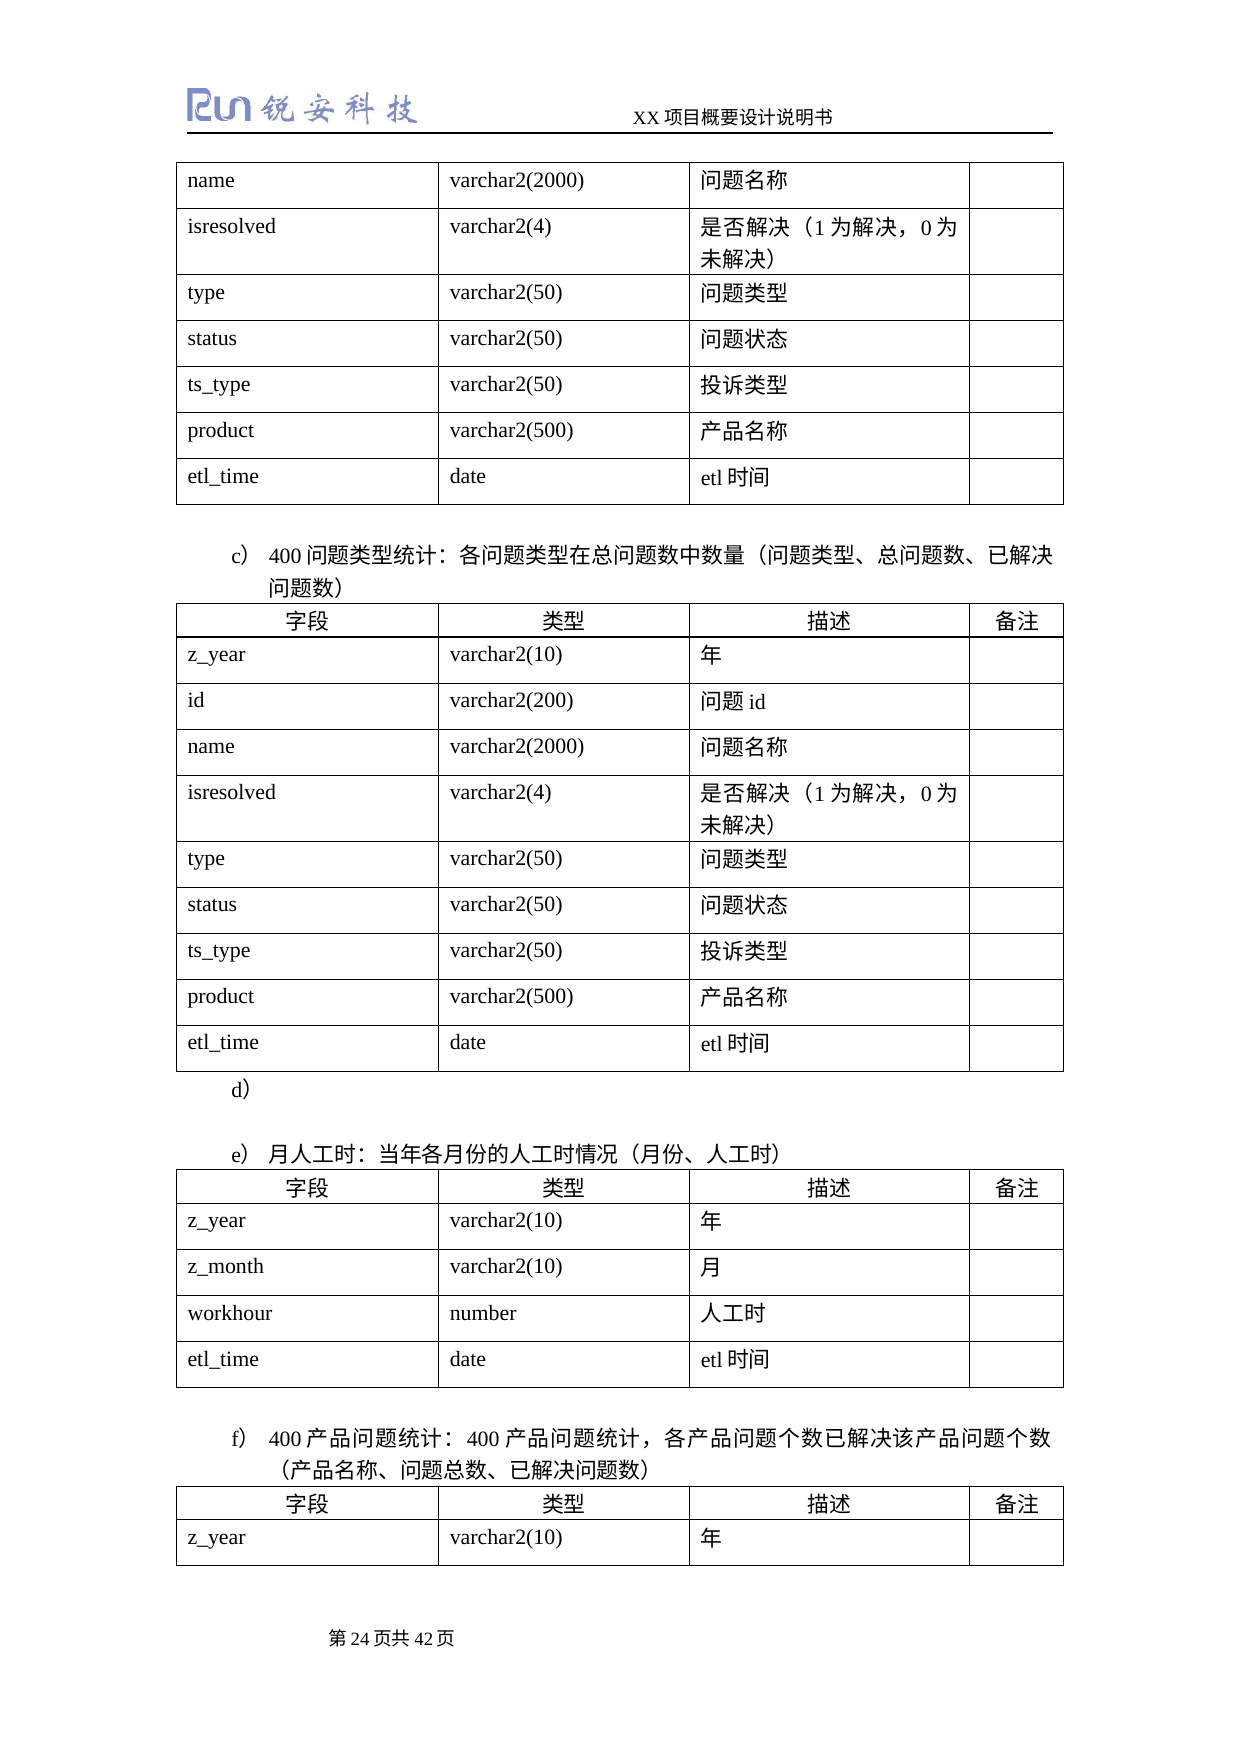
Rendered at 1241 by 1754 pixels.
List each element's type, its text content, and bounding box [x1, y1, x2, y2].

table_cell 投诉类型 [690, 367, 969, 412]
table_cell etl_time [177, 1026, 438, 1071]
table_header 描述 [690, 604, 969, 636]
table_cell [970, 1204, 1063, 1249]
table_cell [970, 321, 1063, 366]
table_cell etl时间 [690, 459, 969, 504]
table_header 备注 [970, 1170, 1063, 1203]
table_header 字段 [177, 604, 438, 636]
table_cell product [177, 980, 438, 1025]
table_cell 是否解决（1为解决，0为未解决） [690, 776, 969, 841]
table_cell 人工时 [690, 1296, 969, 1341]
list 400产品问题统计：400产品问题统计，各产品问题个数已解决该产品问题个数（产品名称、问题总数、已解决问题数） [231, 1421, 1053, 1486]
table_cell 问题类型 [690, 842, 969, 887]
list 400问题类型统计：各问题类型在总问题数中数量（问题类型、总问题数、已解决问题数） [231, 538, 1053, 603]
table_cell etl时间 [690, 1342, 969, 1387]
table_cell [970, 842, 1063, 887]
table_cell [970, 684, 1063, 728]
table_cell [970, 459, 1063, 504]
table_cell 年 [690, 1204, 969, 1249]
table_cell 问题状态 [690, 321, 969, 366]
table_header 类型 [439, 1170, 689, 1203]
table_header 字段 [177, 1170, 438, 1203]
table_cell z_month [177, 1250, 438, 1295]
table_cell date [439, 1026, 689, 1071]
table_cell 问题状态 [690, 888, 969, 933]
table_cell name [177, 730, 438, 774]
table_cell 年 [690, 638, 969, 682]
table_cell varchar2(10) [439, 638, 689, 682]
table_cell 月 [690, 1250, 969, 1295]
table_cell 年 [690, 1520, 969, 1565]
table_cell varchar2(50) [439, 275, 689, 320]
table_cell varchar2(50) [439, 934, 689, 979]
table_cell varchar2(10) [439, 1204, 689, 1249]
table_cell [970, 163, 1063, 208]
table_cell varchar2(10) [439, 1250, 689, 1295]
table_cell varchar2(200) [439, 684, 689, 728]
table_cell number [439, 1296, 689, 1341]
table_cell [970, 1250, 1063, 1295]
table_cell [970, 413, 1063, 458]
table_header 字段 [177, 1487, 438, 1519]
table_cell varchar2(500) [439, 413, 689, 458]
table_cell varchar2(50) [439, 842, 689, 887]
table_cell varchar2(50) [439, 321, 689, 366]
table_cell [970, 888, 1063, 933]
table_cell [970, 776, 1063, 841]
table_cell varchar2(500) [439, 980, 689, 1025]
table_cell [970, 1026, 1063, 1071]
table_cell id [177, 684, 438, 728]
table_cell [970, 730, 1063, 774]
picture [187, 88, 418, 125]
table_cell etl_time [177, 1342, 438, 1387]
table_header 描述 [690, 1170, 969, 1203]
table_cell 产品名称 [690, 413, 969, 458]
table_cell 产品名称 [690, 980, 969, 1025]
table_cell [970, 1296, 1063, 1341]
table_cell 问题名称 [690, 730, 969, 774]
table_cell type [177, 275, 438, 320]
table_cell varchar2(4) [439, 776, 689, 841]
table_cell date [439, 1342, 689, 1387]
table_cell name [177, 163, 438, 208]
table_cell z_year [177, 1520, 438, 1565]
table_cell varchar2(50) [439, 367, 689, 412]
table_cell date [439, 459, 689, 504]
table_cell [970, 934, 1063, 979]
table_cell etl时间 [690, 1026, 969, 1071]
table_cell [970, 367, 1063, 412]
table_header 类型 [439, 1487, 689, 1519]
table_cell product [177, 413, 438, 458]
table_cell [970, 275, 1063, 320]
table_cell status [177, 888, 438, 933]
table_cell [970, 1342, 1063, 1387]
table_cell varchar2(10) [439, 1520, 689, 1565]
table_cell z_year [177, 1204, 438, 1249]
table_header 备注 [970, 604, 1063, 636]
table_cell [970, 980, 1063, 1025]
table_cell workhour [177, 1296, 438, 1341]
table_header 备注 [970, 1487, 1063, 1519]
table_cell type [177, 842, 438, 887]
table_cell 问题类型 [690, 275, 969, 320]
table_cell [970, 638, 1063, 682]
table_cell 问题名称 [690, 163, 969, 208]
table_header 描述 [690, 1487, 969, 1519]
table_cell 问题id [690, 684, 969, 728]
table_cell varchar2(50) [439, 888, 689, 933]
table_cell etl_time [177, 459, 438, 504]
table_cell ts_type [177, 367, 438, 412]
table_header 类型 [439, 604, 689, 636]
table_cell isresolved [177, 776, 438, 841]
table_cell varchar2(2000) [439, 730, 689, 774]
table_cell 是否解决（1为解决，0为未解决） [690, 209, 969, 274]
table_cell varchar2(2000) [439, 163, 689, 208]
table_cell z_year [177, 638, 438, 682]
table_cell ts_type [177, 934, 438, 979]
table_cell isresolved [177, 209, 438, 274]
table_cell varchar2(4) [439, 209, 689, 274]
table_cell 投诉类型 [690, 934, 969, 979]
table_cell [970, 209, 1063, 274]
list 月人工时：当年各月份的人工时情况（月份、人工时） [231, 1137, 1053, 1169]
table_cell [970, 1520, 1063, 1565]
table_cell status [177, 321, 438, 366]
